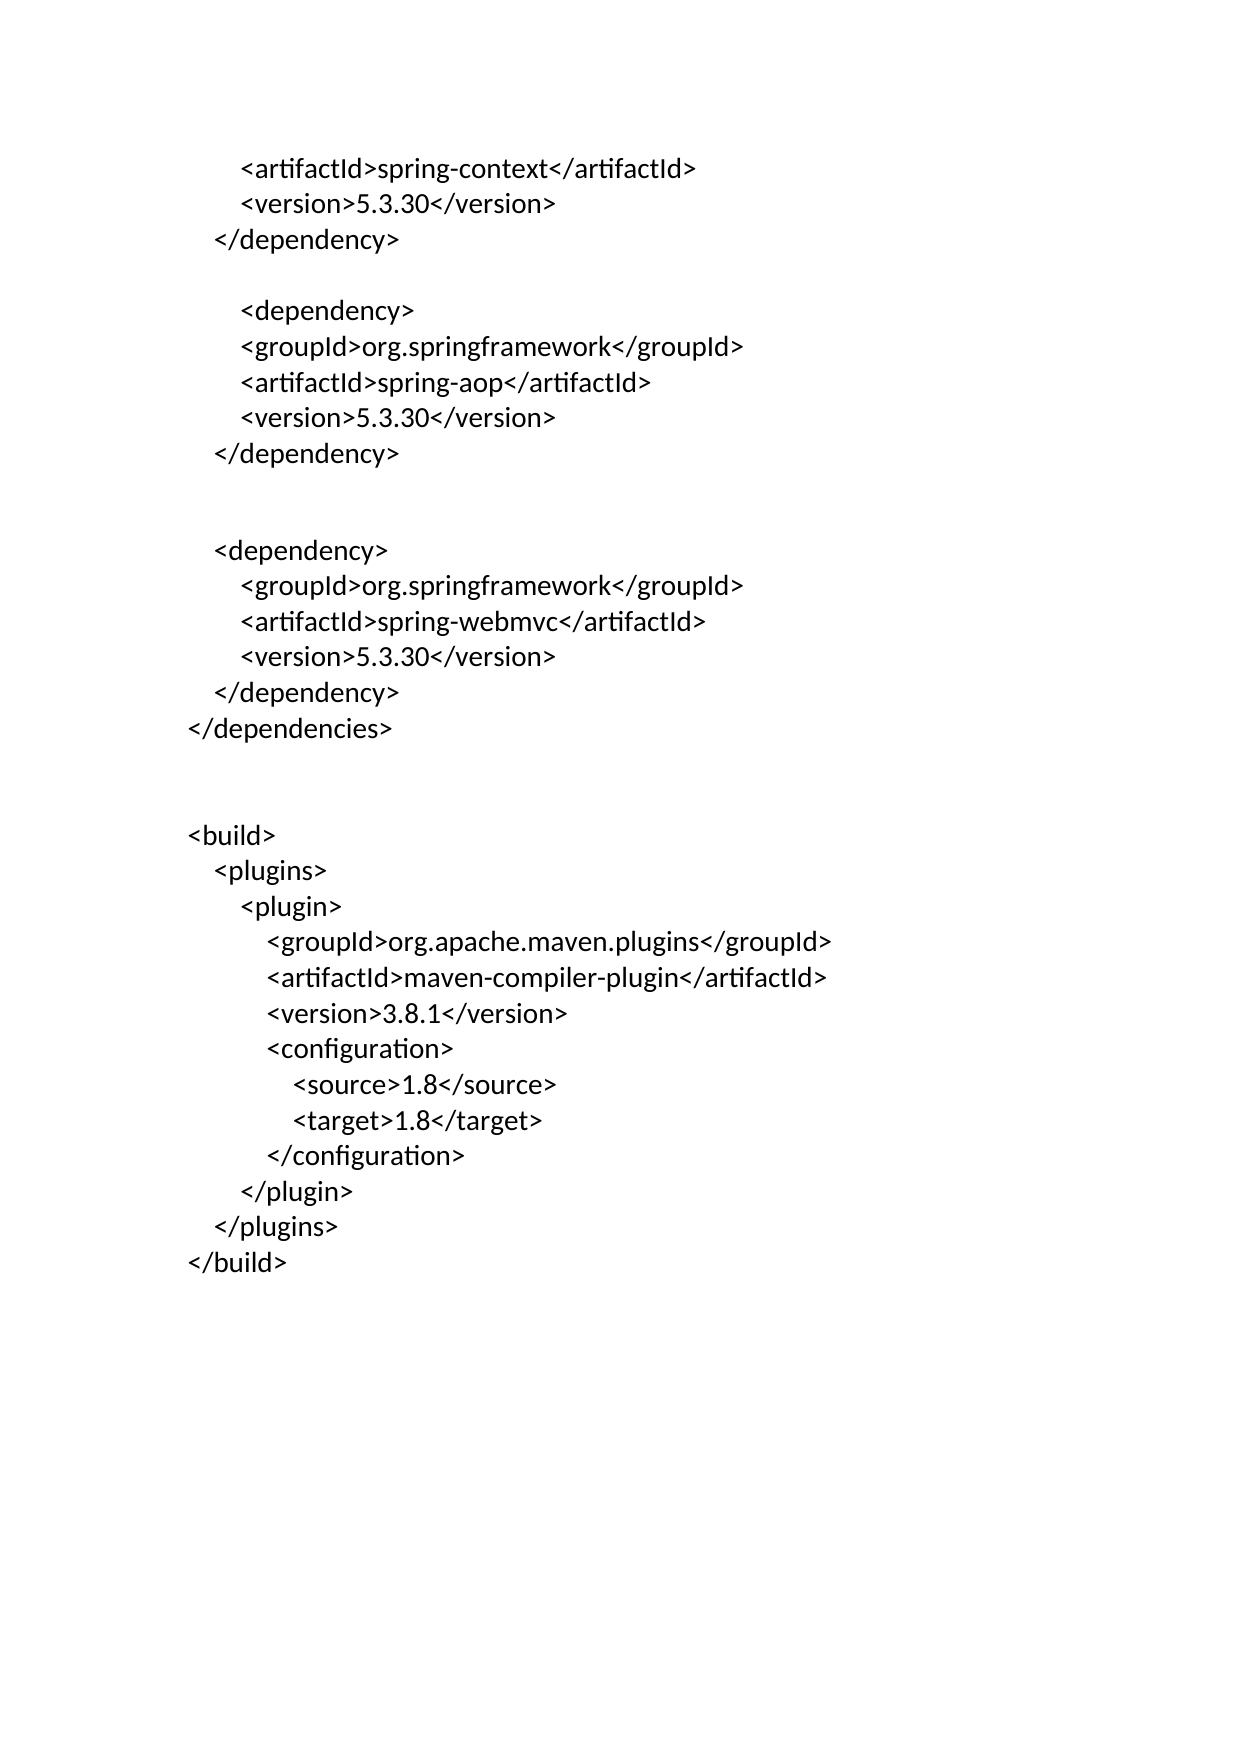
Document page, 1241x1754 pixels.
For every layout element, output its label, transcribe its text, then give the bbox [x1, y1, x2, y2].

text <version>5.3.30</version> [187, 399, 1053, 435]
text <source>1.8</source> [187, 1066, 1053, 1102]
text </dependency> [187, 435, 1053, 471]
text <dependency> [187, 292, 1053, 328]
text </configuration> [187, 1137, 1053, 1173]
text </dependency> [187, 674, 1053, 710]
text </plugin> [187, 1173, 1053, 1208]
text <version>5.3.30</version> [187, 638, 1053, 674]
text <build> [187, 817, 1053, 852]
text </plugins> [187, 1208, 1053, 1244]
text <artifactId>spring-context</artifactId> [187, 150, 1053, 186]
text </dependency> [187, 221, 1053, 257]
text <version>3.8.1</version> [187, 995, 1053, 1030]
text <configuration> [187, 1030, 1053, 1066]
text </build> [187, 1244, 1053, 1280]
text <groupId>org.springframework</groupId> [187, 567, 1053, 603]
text </dependencies> [187, 710, 1053, 745]
text <groupId>org.apache.maven.plugins</groupId> [187, 923, 1053, 959]
text <artifactId>maven-compiler-plugin</artifactId> [187, 959, 1053, 995]
text <dependency> [187, 532, 1053, 567]
text <target>1.8</target> [187, 1102, 1053, 1137]
text <plugins> [187, 852, 1053, 888]
text <version>5.3.30</version> [187, 186, 1053, 221]
text <groupId>org.springframework</groupId> [187, 328, 1053, 364]
text <artifactId>spring-webmvc</artifactId> [187, 603, 1053, 638]
text <plugin> [187, 888, 1053, 923]
text <artifactId>spring-aop</artifactId> [187, 364, 1053, 399]
